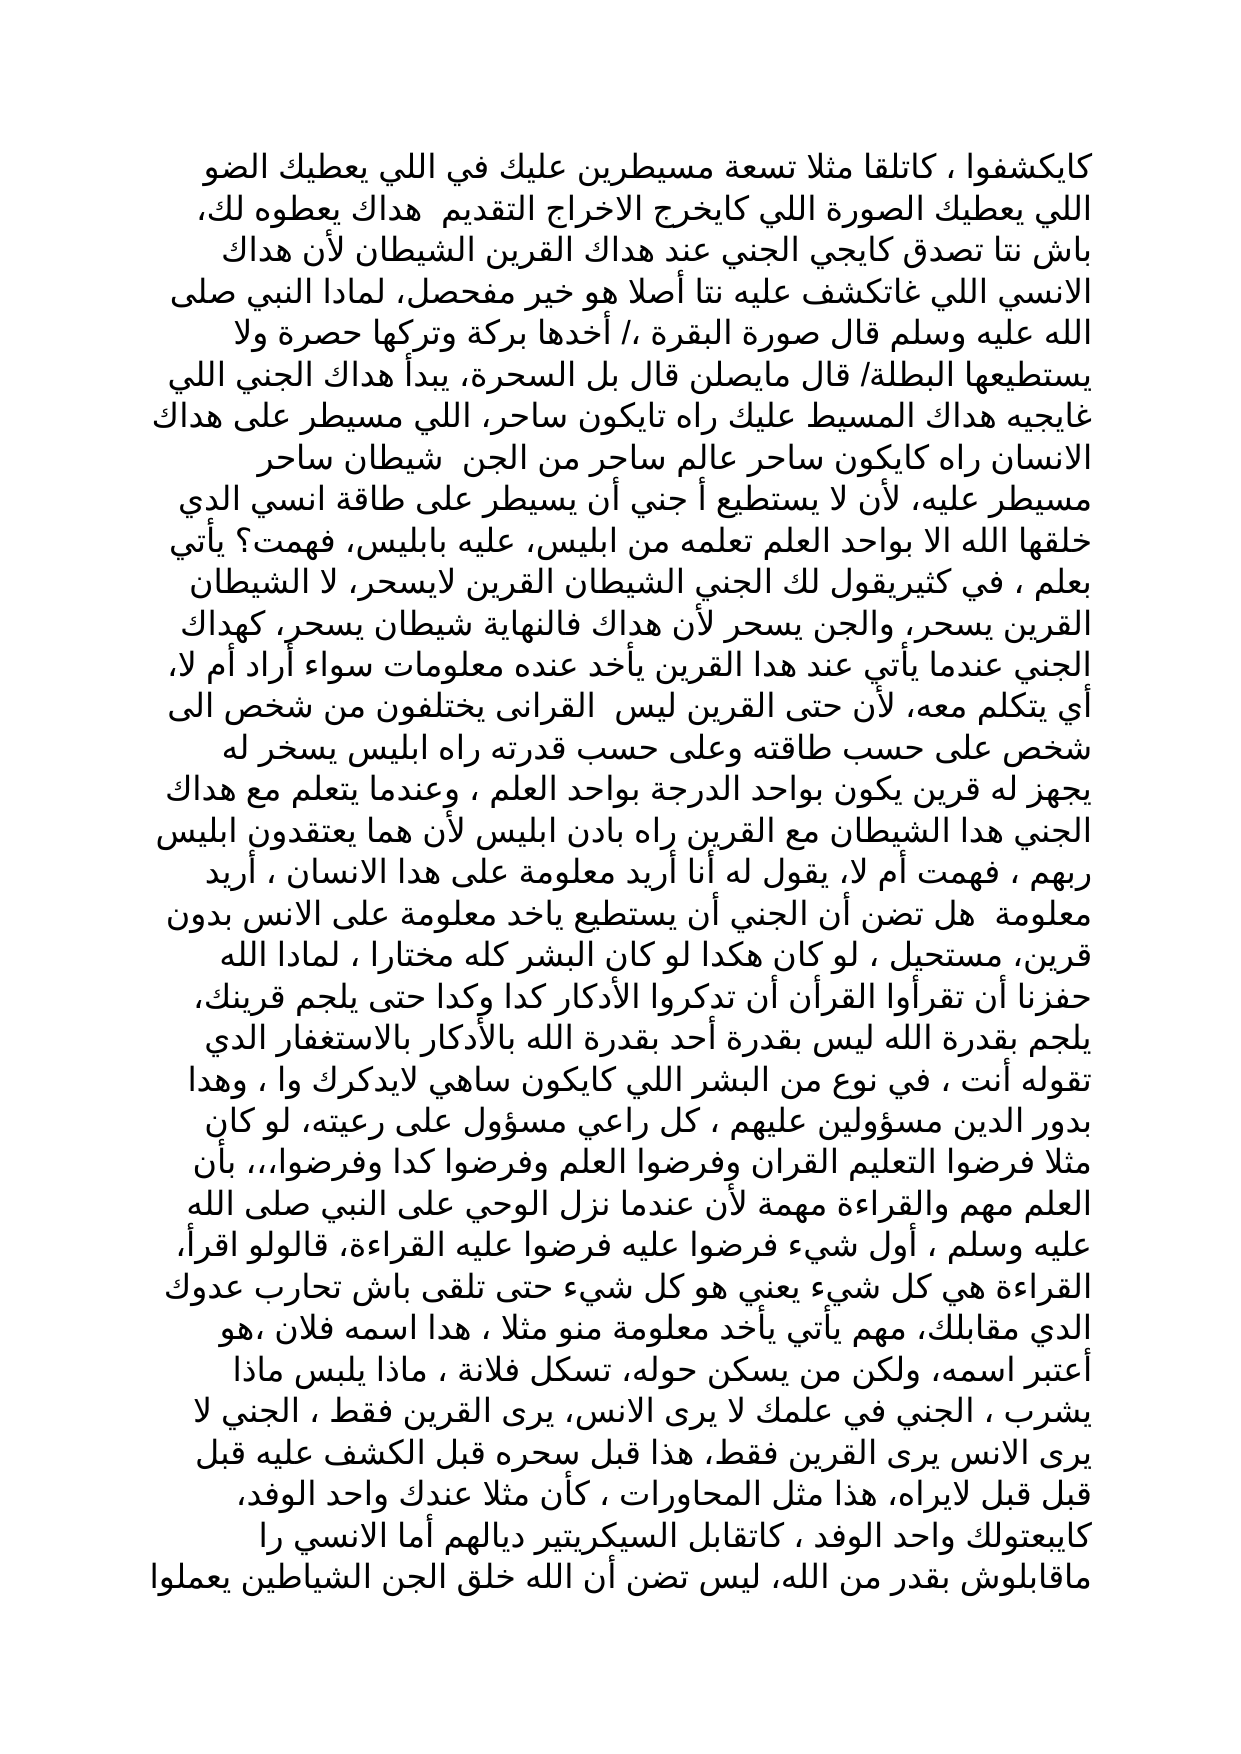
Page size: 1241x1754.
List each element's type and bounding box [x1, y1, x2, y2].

text [148, 148, 1093, 1596]
